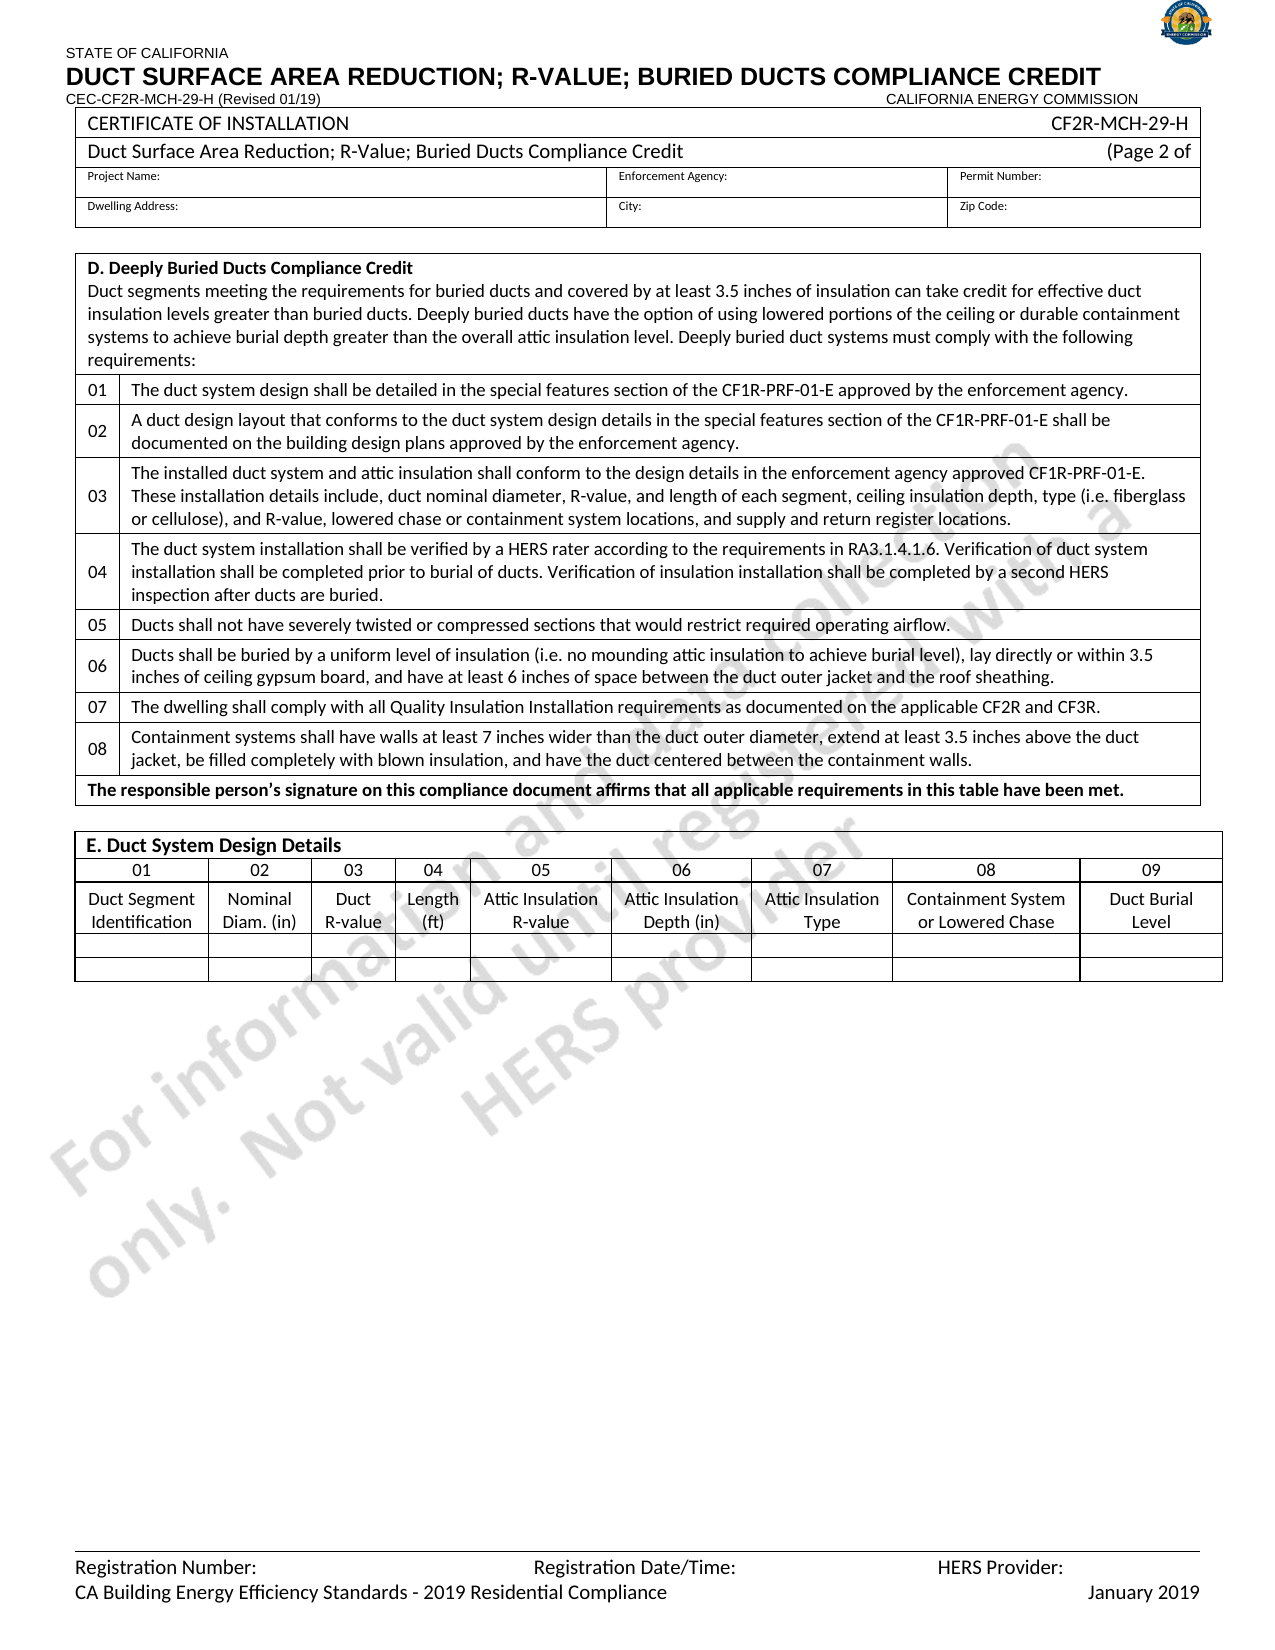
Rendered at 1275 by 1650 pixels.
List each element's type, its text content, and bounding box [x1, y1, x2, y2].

table_cell 07 [752, 859, 892, 881]
table_cell [752, 958, 892, 981]
table_cell 02 [209, 859, 311, 881]
table_cell The responsible person’s signature on this compliance document affirms that all applicable requirements in this table have been met. [76, 776, 1200, 804]
table_header D. Deeply Buried Ducts Compliance Credit Duct segments meeting the requirements for buried ducts and covered by at least 3.5 inches of insulation can take credit for effective duct insulation levels greater than buried ducts. Deeply buried ducts have the option of using lowered portions of the ceiling or durable containment systems to achieve burial depth greater than the overall attic insulation level. Deeply buried duct systems must comply with the following requirements: [76, 254, 1200, 374]
table_cell Duct Segment Identification [76, 883, 208, 933]
table_cell 05 [471, 859, 611, 881]
table_cell Attic Insulation Type [752, 883, 892, 933]
picture [1160, 0, 1212, 45]
table_cell 03 [76, 458, 119, 533]
table_cell 04 [76, 534, 119, 609]
table_cell The dwelling shall comply with all Quality Insulation Installation requirements as documented on the applicable CF2R and CF3R. [120, 693, 1200, 722]
table_cell [1081, 934, 1222, 957]
table_cell 02 [76, 405, 119, 457]
table_cell The duct system design shall be detailed in the special features section of the CF1R-PRF-01-E approved by the enforcement agency. [120, 375, 1200, 404]
table_cell The duct system installation shall be verified by a HERS rater according to the requirements in RA3.1.4.1.6. Verification of duct system installation shall be completed prior to burial of ducts. Verification of insulation installation shall be completed by a second HERS inspection after ducts are buried. [120, 534, 1200, 609]
table_cell [471, 934, 611, 957]
table_cell [1081, 958, 1222, 981]
table_cell [612, 958, 751, 981]
table_cell A duct design layout that conforms to the duct system design details in the special features section of the CF1R-PRF-01-E shall be documented on the building design plans approved by the enforcement agency. [120, 405, 1200, 457]
table_cell [209, 934, 311, 957]
table_cell 01 [76, 375, 119, 404]
table_cell [76, 958, 208, 981]
table_cell [312, 934, 395, 957]
table_cell Attic Insulation R-value [471, 883, 611, 933]
table_cell Containment systems shall have walls at least 7 inches wider than the duct outer diameter, extend at least 3.5 inches above the duct jacket, be filled completely with blown insulation, and have the duct centered between the containment walls. [120, 723, 1200, 774]
table_cell 01 [76, 859, 208, 881]
table_cell [471, 958, 611, 981]
table_cell [612, 934, 751, 957]
table_cell [752, 934, 892, 957]
table_cell [893, 958, 1079, 981]
table_cell Attic Insulation Depth (in) [612, 883, 751, 933]
table_cell 07 [76, 693, 119, 722]
table_cell [209, 958, 311, 981]
table_cell 06 [76, 640, 119, 692]
table_cell Ducts shall not have severely twisted or compressed sections that would restrict required operating airflow. [120, 610, 1200, 639]
table_cell Containment System or Lowered Chase [893, 883, 1079, 933]
table_cell 08 [76, 723, 119, 774]
table_cell Length (ft) [396, 883, 470, 933]
table_cell Ducts shall be buried by a uniform level of insulation (i.e. no mounding attic insulation to achieve burial level), lay directly or within 3.5 inches of ceiling gypsum board, and have at least 6 inches of space between the duct outer jacket and the roof sheathing. [120, 640, 1200, 692]
table_cell Duct Burial Level [1081, 883, 1222, 933]
table_cell [893, 934, 1079, 957]
table_cell 06 [612, 859, 751, 881]
table_cell Duct R-value [312, 883, 395, 933]
table_cell Nominal Diam. (in) [209, 883, 311, 933]
table_cell The installed duct system and attic insulation shall conform to the design details in the enforcement agency approved CF1R-PRF-01-E. These installation details include, duct nominal diameter, R-value, and length of each segment, ceiling insulation depth, type (i.e. fiberglass or cellulose), and R-value, lowered chase or containment system locations, and supply and return register locations. [120, 458, 1200, 533]
table_cell 08 [893, 859, 1079, 881]
table_cell [396, 934, 470, 957]
table_cell [396, 958, 470, 981]
table_cell [76, 934, 208, 957]
table_header E. Duct System Design Details [76, 832, 1222, 857]
table_cell 04 [396, 859, 470, 881]
table_cell 09 [1081, 859, 1222, 881]
table_cell [312, 958, 395, 981]
table_cell 05 [76, 610, 119, 639]
table_cell 03 [312, 859, 395, 881]
